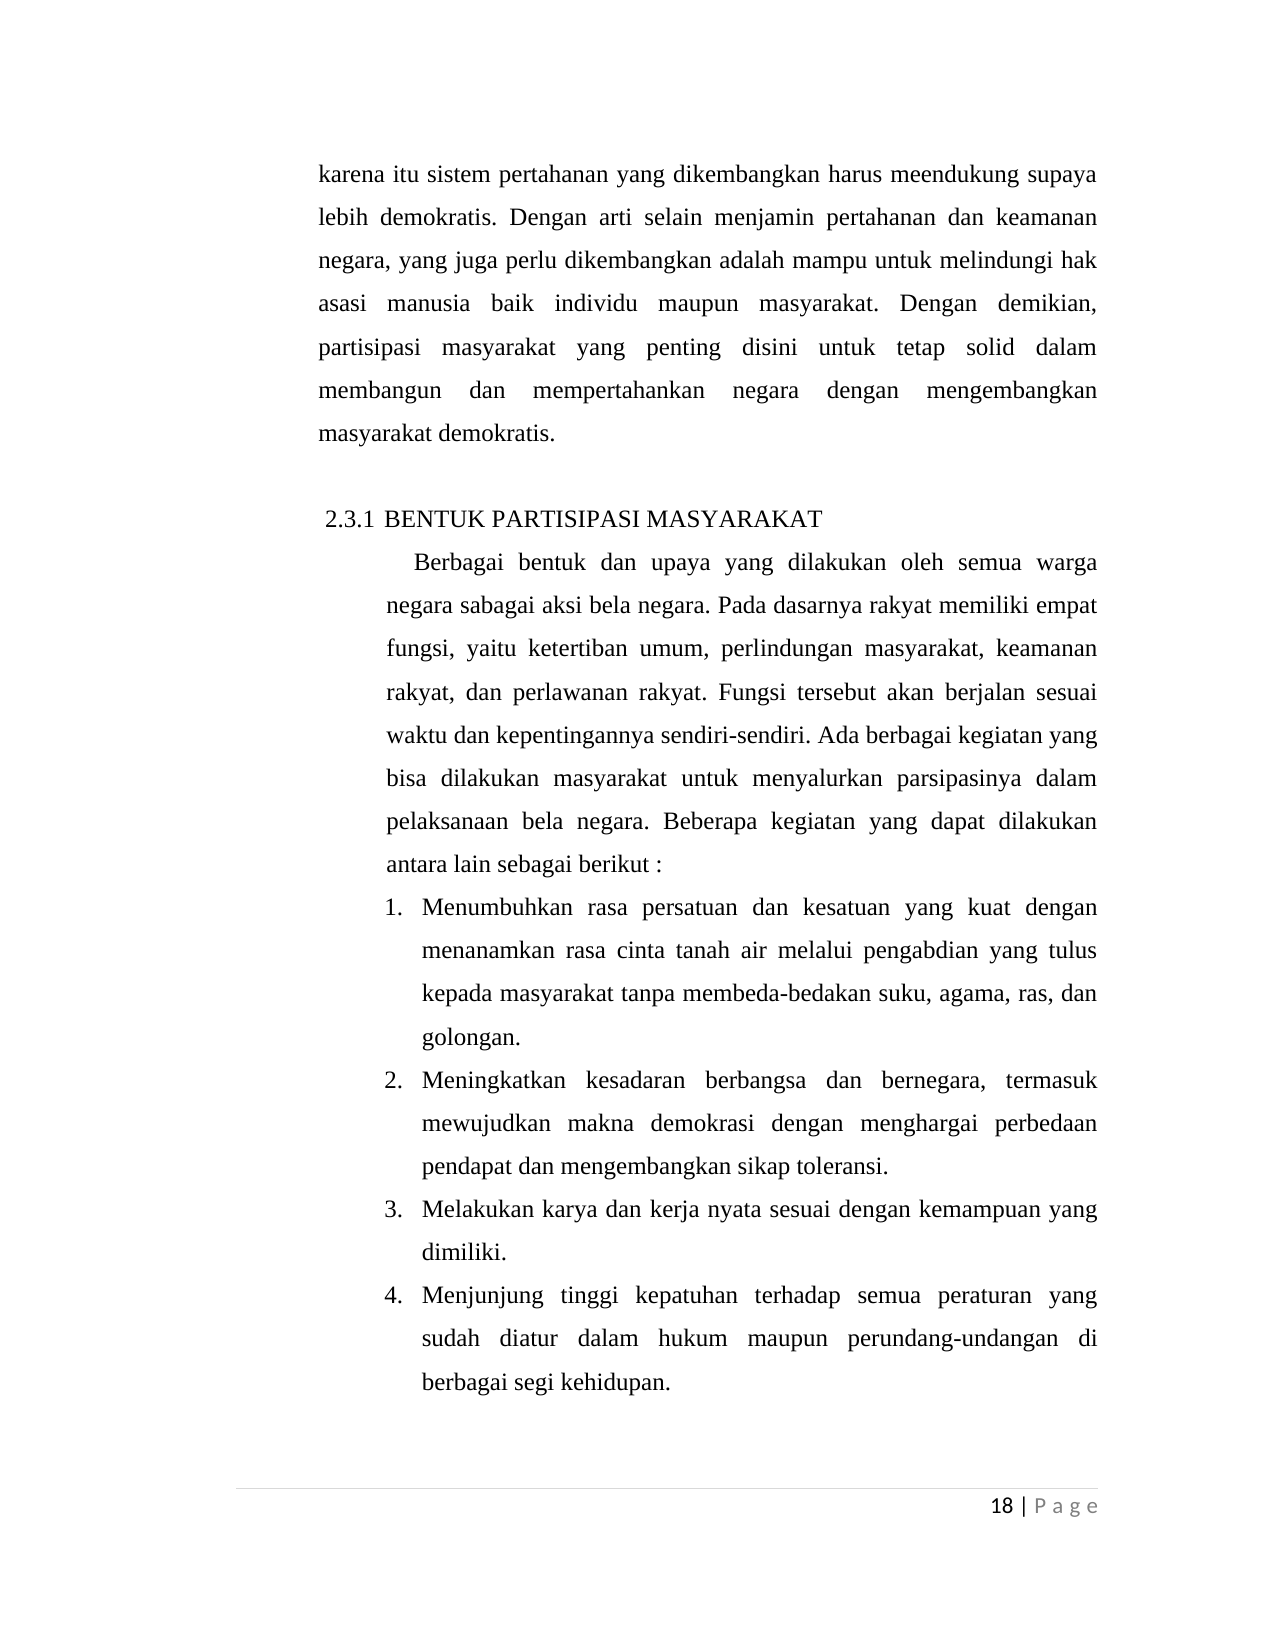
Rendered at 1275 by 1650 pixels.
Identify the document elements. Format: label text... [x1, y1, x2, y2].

list Melakukan karya dan kerja nyata sesuai dengan kemampuan yang dimiliki. [384, 1194, 1098, 1266]
list Berbagai bentuk dan upaya yang dilakukan oleh semua warga negara sabagai aksi bela negara. Pada dasarnya rakyat memiliki empat fungsi, yaitu ketertiban umum, perlindungan masyarakat, keamanan rakyat, dan perlawanan rakyat. Fungsi tersebut akan berjalan sesuai waktu dan kepentingannya sendiri-sendiri. Ada berbagai kegiatan yang bisa dilakukan masyarakat untuk menyalurkan parsipasinya dalam pelaksanaan bela negara. Beberapa kegiatan yang dapat dilakukan antara lain sebagai berikut : [386, 547, 1098, 878]
list BENTUK PARTISIPASI MASYARAKAT [325, 504, 1098, 533]
list Meningkatkan kesadaran berbangsa dan bernegara, termasuk mewujudkan makna demokrasi dengan menghargai perbedaan pendapat dan mengembangkan sikap toleransi. [384, 1065, 1098, 1180]
list Menumbuhkan rasa persatuan dan kesatuan yang kuat dengan menanamkan rasa cinta tanah air melalui pengabdian yang tulus kepada masyarakat tanpa membeda-bedakan suku, agama, ras, dan golongan. [384, 892, 1098, 1050]
list Menjunjung tinggi kepatuhan terhadap semua peraturan yang sudah diatur dalam hukum maupun perundang-undangan di berbagai segi kehidupan. [384, 1280, 1098, 1395]
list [281, 159, 1098, 447]
